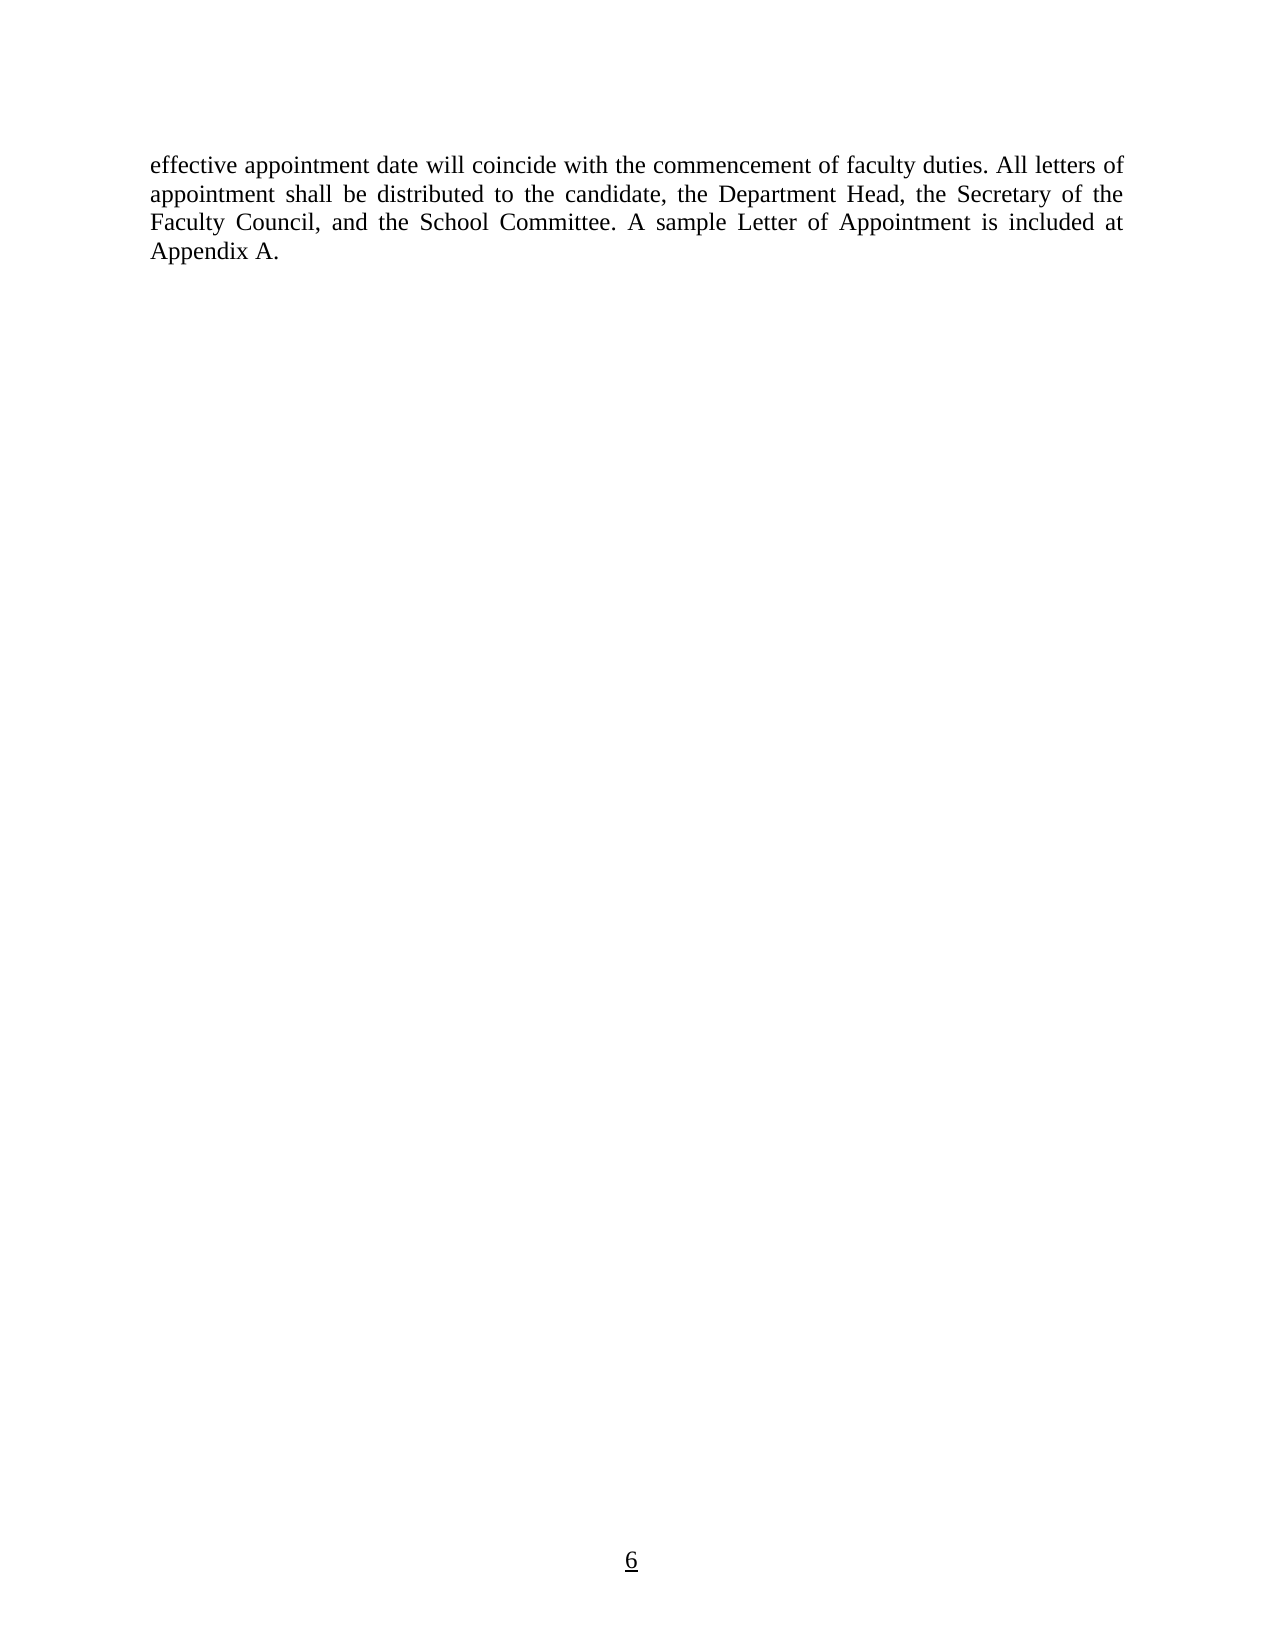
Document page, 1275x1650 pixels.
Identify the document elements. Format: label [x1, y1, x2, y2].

text [150, 150, 1125, 265]
